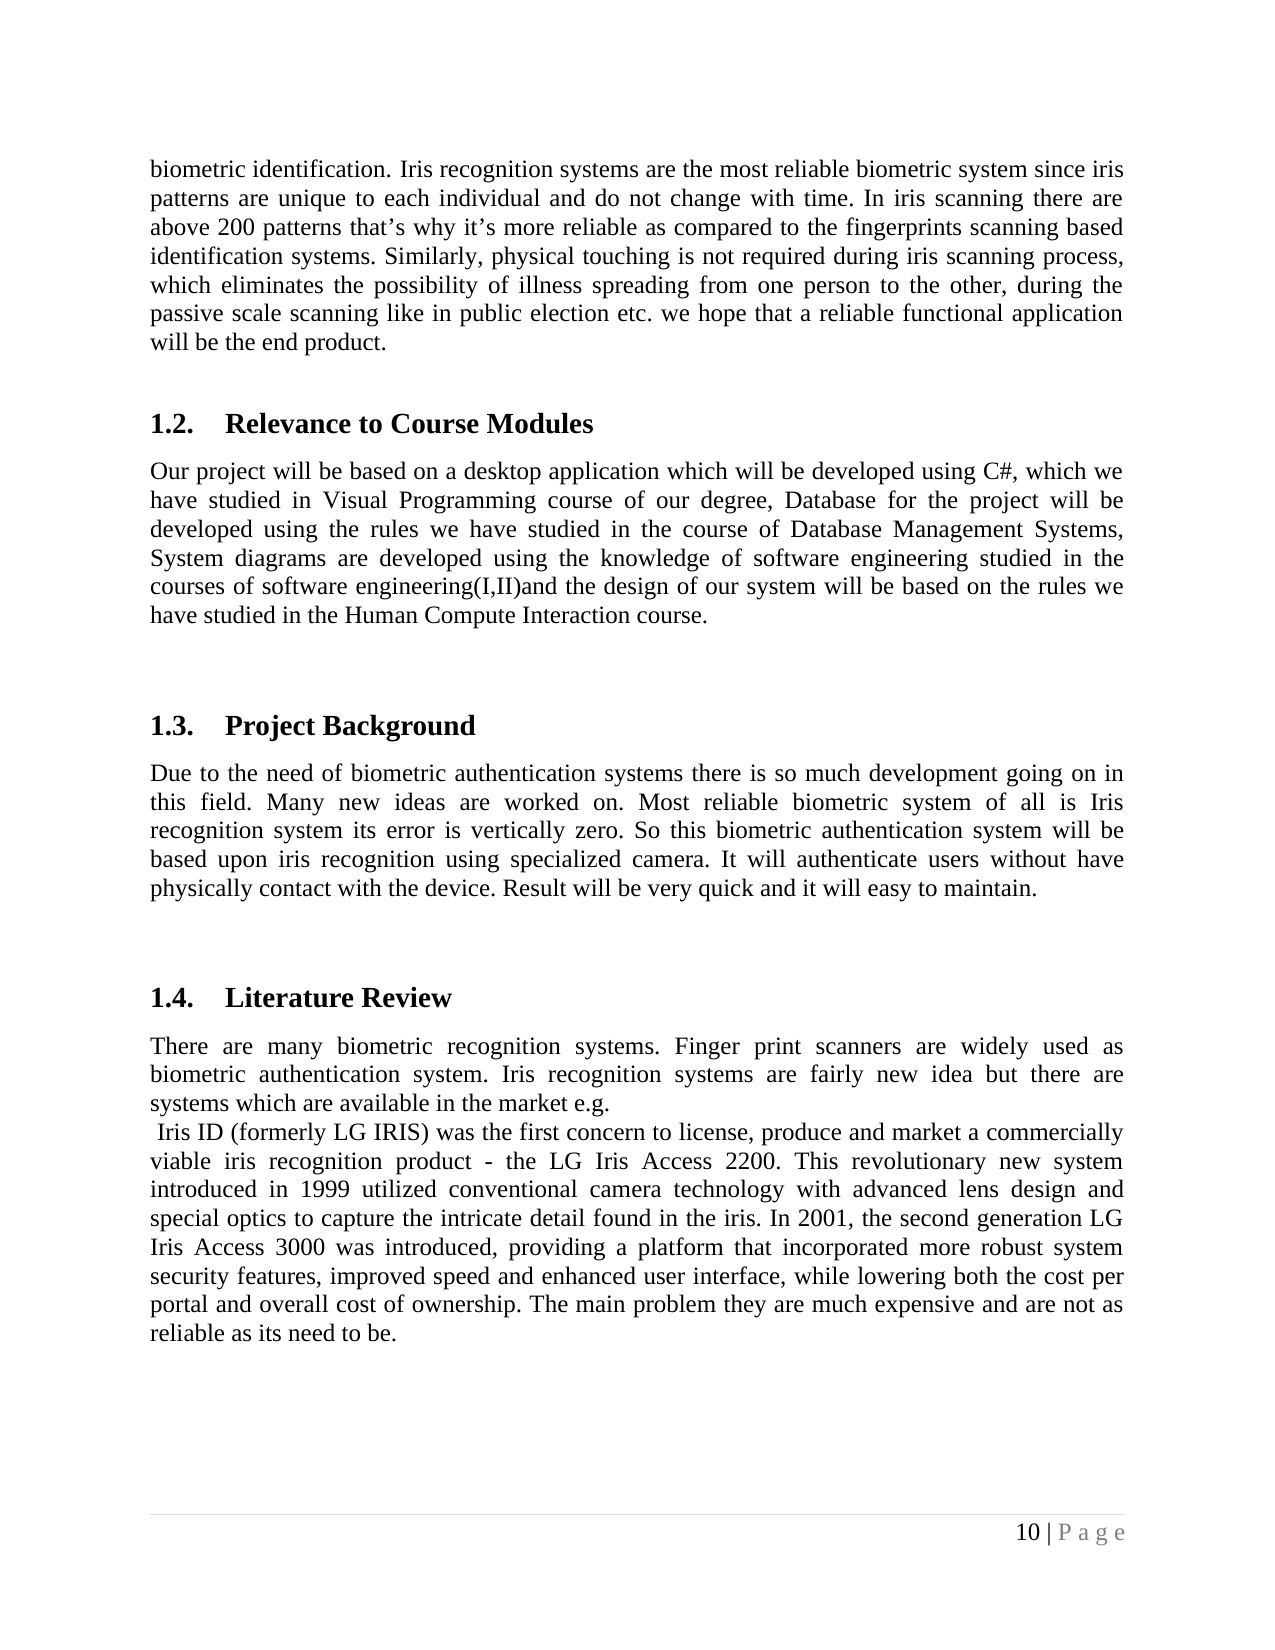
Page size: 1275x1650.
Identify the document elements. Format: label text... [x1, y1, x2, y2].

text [150, 150, 1125, 356]
subtitle Literature Review [150, 980, 1125, 1014]
text There are many biometric recognition systems. Finger print scanners are widely used as biometric authentication system. Iris recognition systems are fairly new idea but there are systems which are available in the market e.g. [150, 1031, 1125, 1117]
subtitle Relevance to Course Modules [150, 406, 1125, 439]
subtitle Project Background [150, 708, 1125, 741]
text Our project will be based on a desktop application which will be developed using C#, which we have studied in Visual Programming course of our degree, Database for the project will be developed using the rules we have studied in the course of Database Management Systems, System diagrams are developed using the knowledge of software engineering studied in the courses of software engineering(I,II)and the design of our system will be based on the rules we have studied in the Human Compute Interaction course. [150, 456, 1125, 629]
text Iris ID (formerly LG IRIS) was the first concern to license, produce and market a commercially viable iris recognition product - the LG Iris Access 2200. This revolutionary new system introduced in 1999 utilized conventional camera technology with advanced lens design and special optics to capture the intricate detail found in the iris. In 2001, the second generation LG Iris Access 3000 was introduced, providing a platform that incorporated more robust system security features, improved speed and enhanced user interface, while lowering both the cost per portal and overall cost of ownership. The main problem they are much expensive and are not as reliable as its need to be. [150, 1117, 1125, 1347]
text Due to the need of biometric authentication systems there is so much development going on in this field. Many new ideas are worked on. Most reliable biometric system of all is Iris recognition system its error is vertically zero. So this biometric authentication system will be based upon iris recognition using specialized camera. It will authenticate users without have physically contact with the device. Result will be very quick and it will easy to maintain. [150, 758, 1125, 902]
